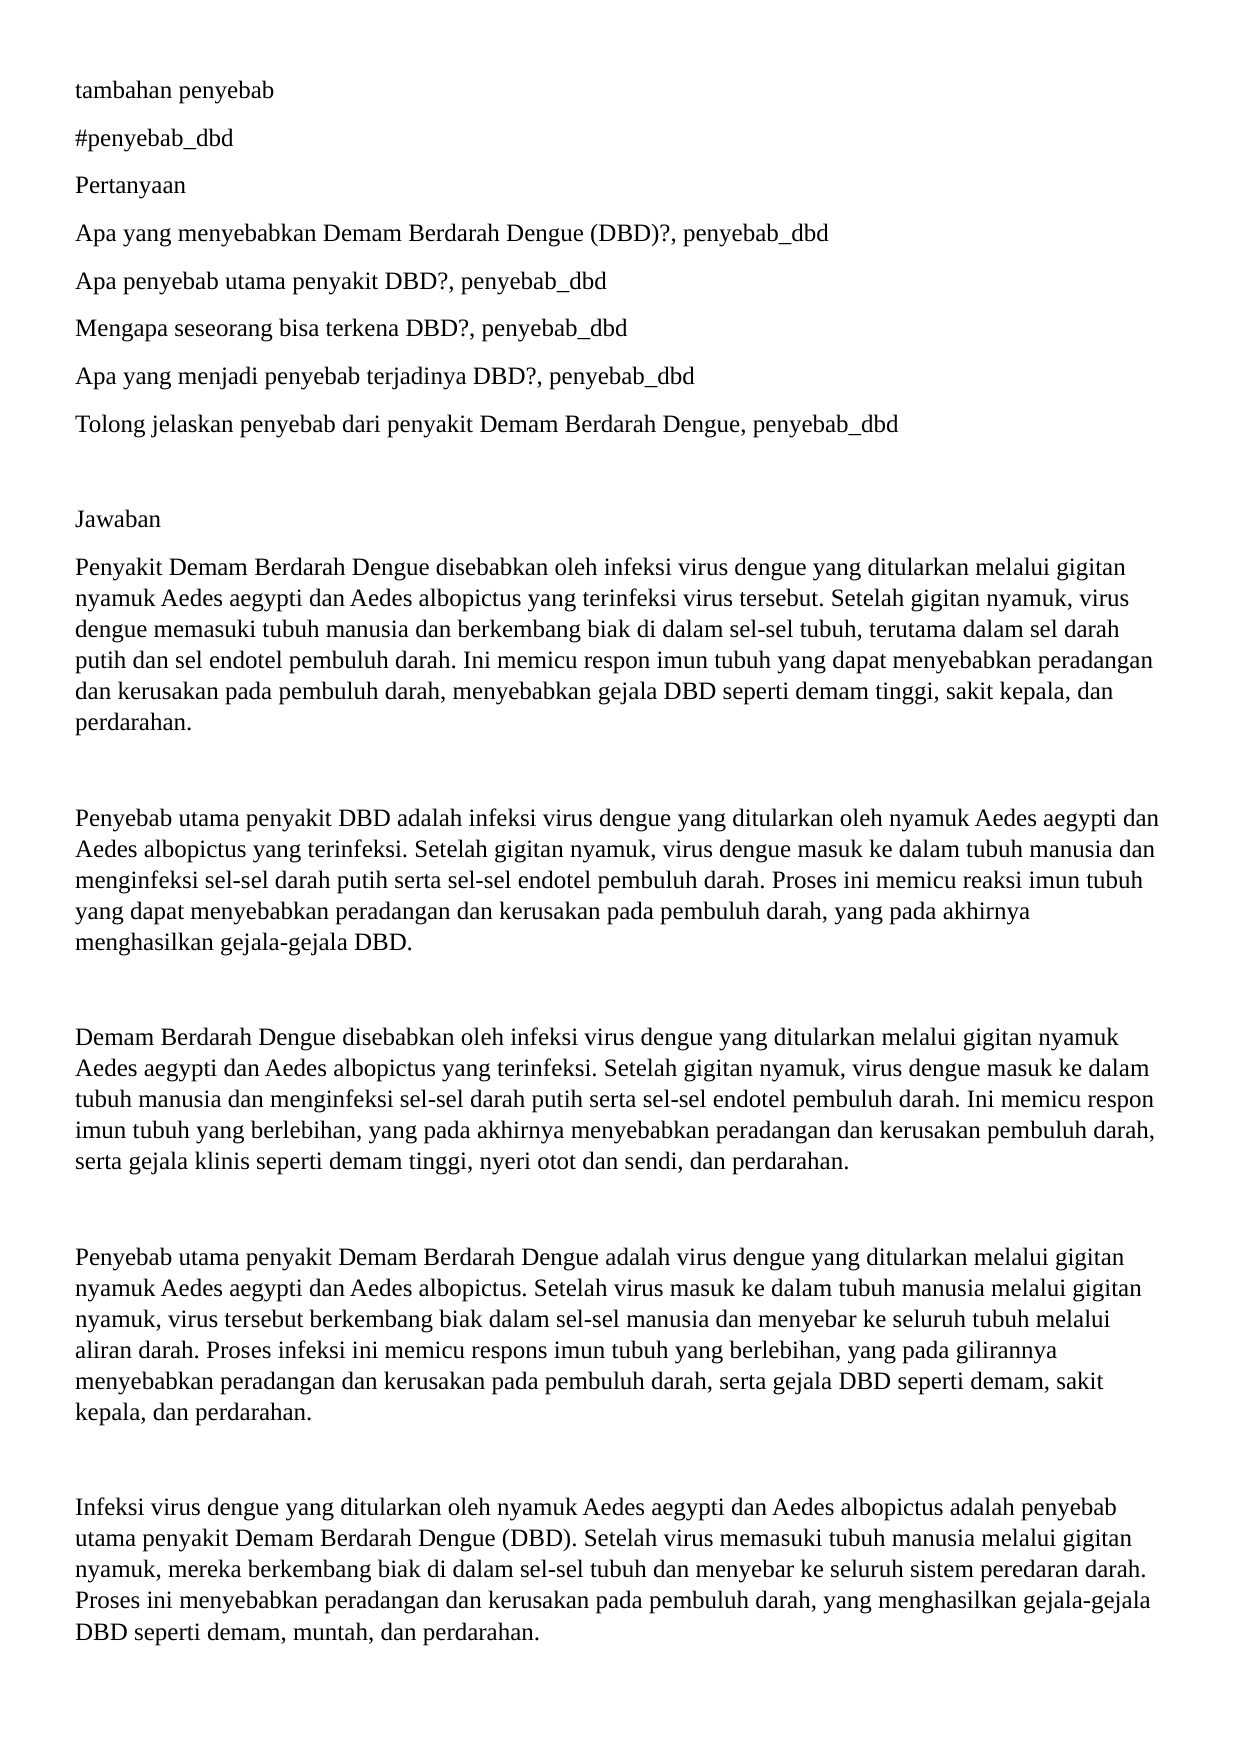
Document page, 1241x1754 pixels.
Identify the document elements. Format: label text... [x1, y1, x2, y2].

text Penyebab utama penyakit Demam Berdarah Dengue adalah virus dengue yang ditularkan melalui gigitan nyamuk Aedes aegypti dan Aedes albopictus. Setelah virus masuk ke dalam tubuh manusia melalui gigitan nyamuk, virus tersebut berkembang biak dalam sel-sel manusia dan menyebar ke seluruh tubuh melalui aliran darah. Proses infeksi ini memicu respons imun tubuh yang berlebihan, yang pada gilirannya menyebabkan peradangan dan kerusakan pada pembuluh darah, serta gejala DBD seperti demam, sakit kepala, dan perdarahan. [75, 1242, 1165, 1426]
text tambahan penyebab [75, 75, 1165, 104]
text Tolong jelaskan penyebab dari penyakit Demam Berdarah Dengue, penyebab_dbd [75, 409, 1165, 438]
text Penyebab utama penyakit DBD adalah infeksi virus dengue yang ditularkan oleh nyamuk Aedes aegypti dan Aedes albopictus yang terinfeksi. Setelah gigitan nyamuk, virus dengue masuk ke dalam tubuh manusia dan menginfeksi sel-sel darah putih serta sel-sel endotel pembuluh darah. Proses ini memicu reaksi imun tubuh yang dapat menyebabkan peradangan dan kerusakan pada pembuluh darah, yang pada akhirnya menghasilkan gejala-gejala DBD. [75, 803, 1165, 956]
text Infeksi virus dengue yang ditularkan oleh nyamuk Aedes aegypti dan Aedes albopictus adalah penyebab utama penyakit Demam Berdarah Dengue (DBD). Setelah virus memasuki tubuh manusia melalui gigitan nyamuk, mereka berkembang biak di dalam sel-sel tubuh dan menyebar ke seluruh sistem peredaran darah. Proses ini menyebabkan peradangan dan kerusakan pada pembuluh darah, yang menghasilkan gejala-gejala DBD seperti demam, muntah, dan perdarahan. [75, 1492, 1165, 1645]
text Jawaban [75, 504, 1165, 533]
text Penyakit Demam Berdarah Dengue disebabkan oleh infeksi virus dengue yang ditularkan melalui gigitan nyamuk Aedes aegypti dan Aedes albopictus yang terinfeksi virus tersebut. Setelah gigitan nyamuk, virus dengue memasuki tubuh manusia dan berkembang biak di dalam sel-sel tubuh, terutama dalam sel darah putih dan sel endotel pembuluh darah. Ini memicu respon imun tubuh yang dapat menyebabkan peradangan dan kerusakan pada pembuluh darah, menyebabkan gejala DBD seperti demam tinggi, sakit kepala, dan perdarahan. [75, 552, 1165, 736]
text #penyebab_dbd [75, 123, 1165, 151]
text Apa yang menjadi penyebab terjadinya DBD?, penyebab_dbd [75, 361, 1165, 390]
text Demam Berdarah Dengue disebabkan oleh infeksi virus dengue yang ditularkan melalui gigitan nyamuk Aedes aegypti dan Aedes albopictus yang terinfeksi. Setelah gigitan nyamuk, virus dengue masuk ke dalam tubuh manusia dan menginfeksi sel-sel darah putih serta sel-sel endotel pembuluh darah. Ini memicu respon imun tubuh yang berlebihan, yang pada akhirnya menyebabkan peradangan dan kerusakan pembuluh darah, serta gejala klinis seperti demam tinggi, nyeri otot dan sendi, dan perdarahan. [75, 1022, 1165, 1175]
text Mengapa seseorang bisa terkena DBD?, penyebab_dbd [75, 313, 1165, 342]
text Apa yang menyebabkan Demam Berdarah Dengue (DBD)?, penyebab_dbd [75, 218, 1165, 247]
text Pertanyaan [75, 170, 1165, 199]
text Apa penyebab utama penyakit DBD?, penyebab_dbd [75, 266, 1165, 294]
